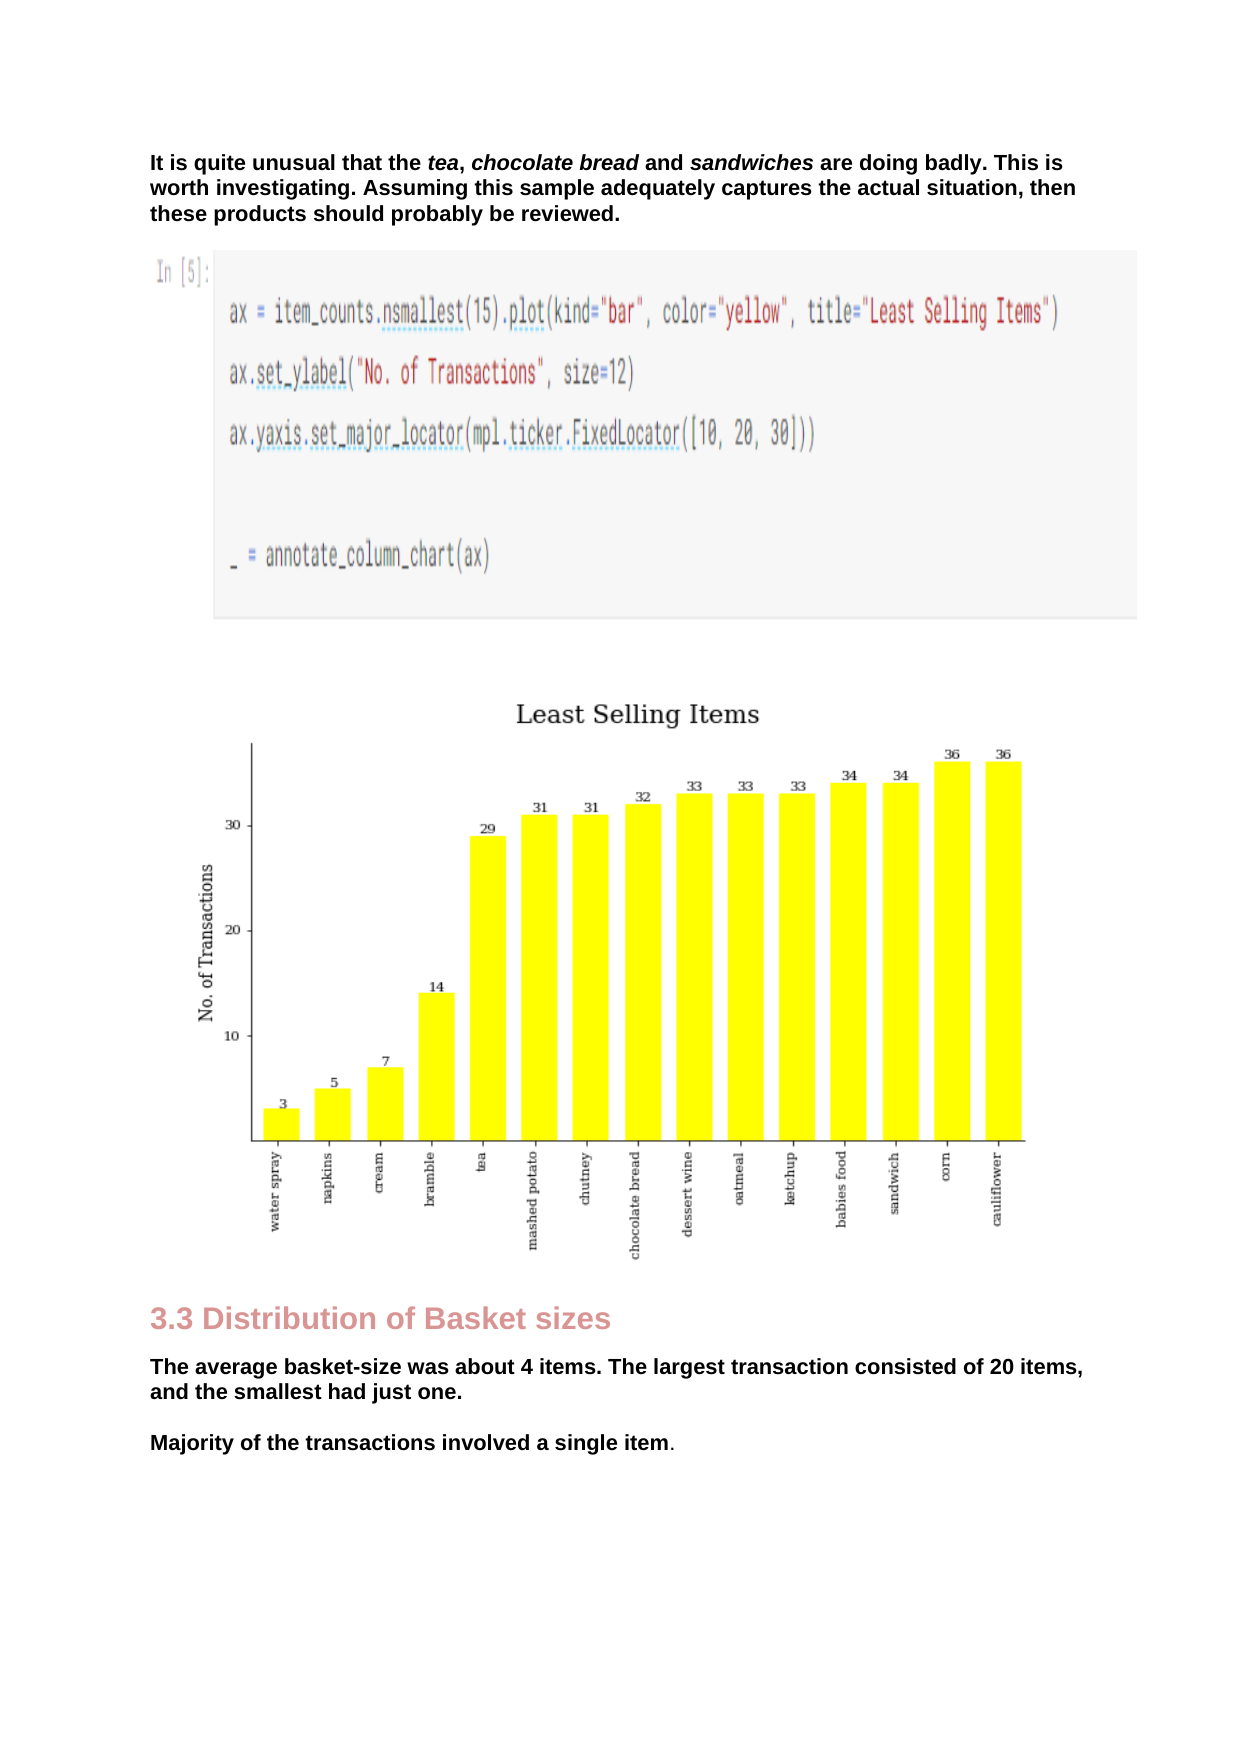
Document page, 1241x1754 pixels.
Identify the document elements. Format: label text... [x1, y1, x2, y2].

text Majority of the transactions involved a single item. [150, 1429, 1090, 1455]
text The average basket-size was about 4 items. The largest transaction consisted of 20 items, and the smallest had just one. [150, 1354, 1090, 1404]
subtitle 3.3 Distribution of Basket sizes [150, 1300, 1090, 1336]
picture [150, 683, 1134, 1276]
picture [150, 250, 1138, 658]
text It is quite unusual that the tea, chocolate bread and sandwiches are doing badly. This is worth investigating. Assuming this sample adequately captures the actual situation, then these products should probably be reviewed. [150, 150, 1090, 226]
